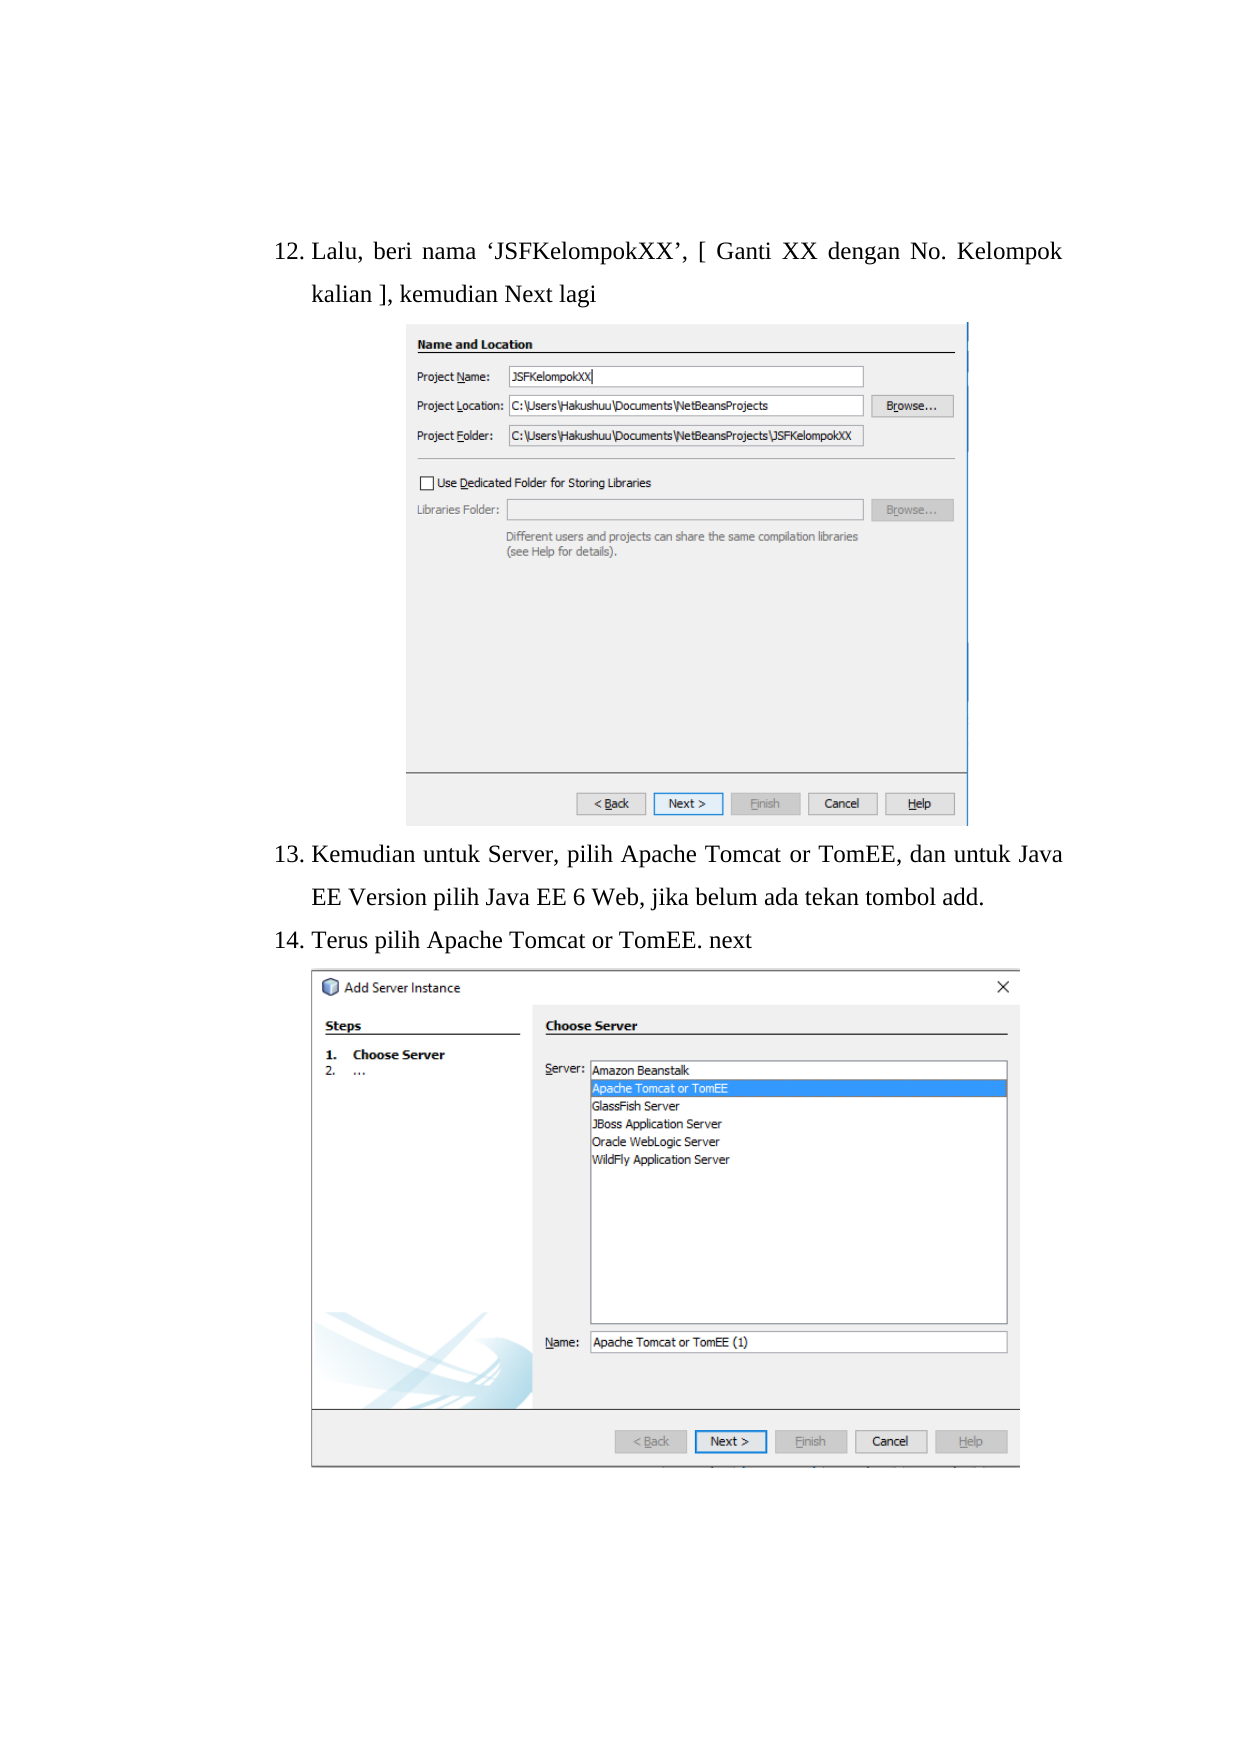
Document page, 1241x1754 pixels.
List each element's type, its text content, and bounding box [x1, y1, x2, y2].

list Kemudian untuk Server, pilih Apache Tomcat or TomEE, dan untuk Java EE Version pilih Java EE 6 Web, jika belum ada tekan tombol add. [274, 839, 1063, 911]
list Lalu, beri nama ‘JSFKelompokXX’, [ Ganti XX dengan No. Kelompok kalian ], kemudian Next lagi [274, 236, 1063, 308]
picture [406, 322, 969, 826]
list Terus pilih Apache Tomcat or TomEE. next [274, 925, 1063, 954]
picture [311, 968, 1020, 1468]
